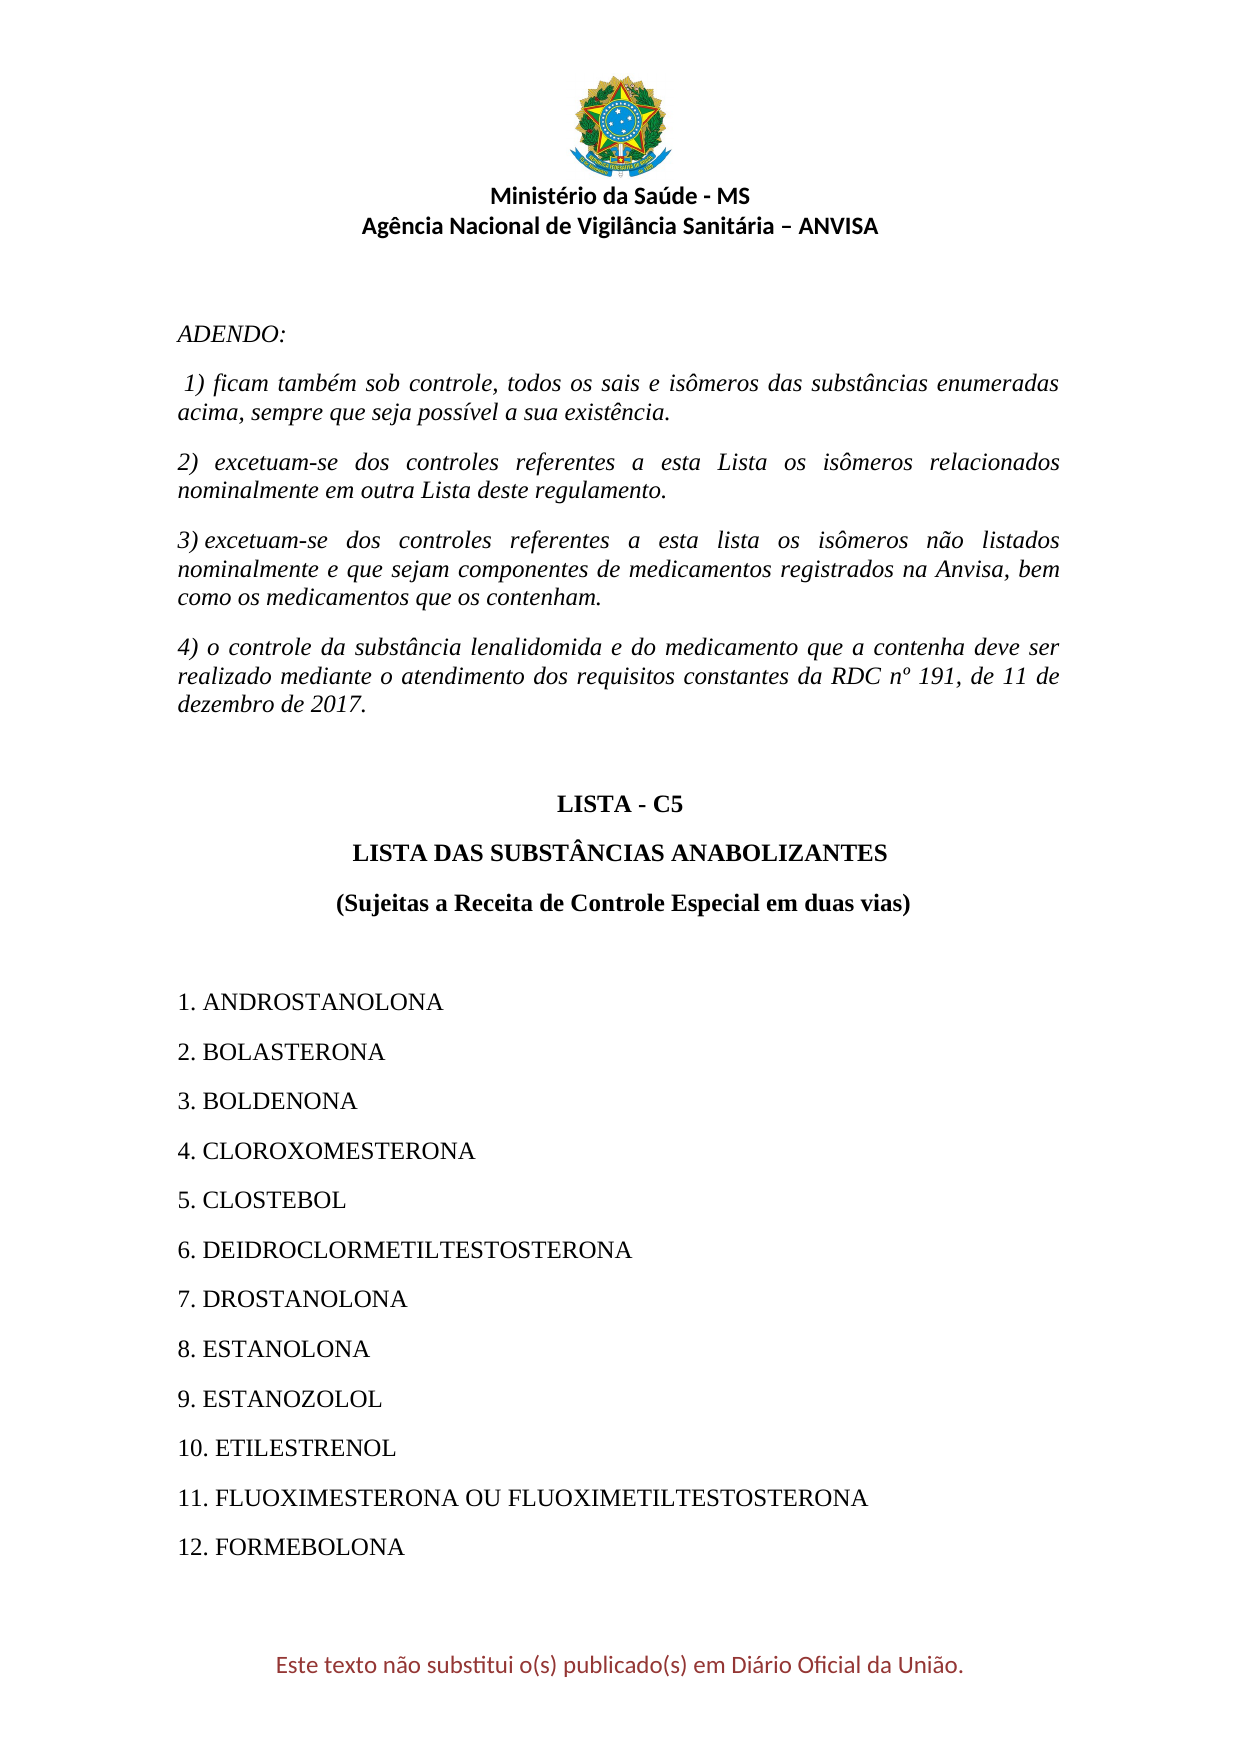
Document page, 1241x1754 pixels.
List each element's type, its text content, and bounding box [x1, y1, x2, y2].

picture [566, 73, 674, 180]
text 7. DROSTANOLONA [177, 1284, 1063, 1313]
text (Sujeitas a Receita de Controle Especial em duas vias) [177, 888, 1063, 917]
text 10. ETILESTRENOL [177, 1433, 1063, 1462]
text 4. CLOROXOMESTERONA [177, 1136, 1063, 1164]
text 2) excetuam-se dos controles referentes a esta Lista os isômeros relacionados nominalmente em outra Lista deste regulamento. [177, 447, 1063, 504]
text 8. ESTANOLONA [177, 1334, 1063, 1363]
text 1) ficam também sob controle, todos os sais e isômeros das substâncias enumeradas acima, sempre que seja possível a sua existência. [177, 368, 1063, 426]
text 5. CLOSTEBOL [177, 1185, 1063, 1214]
text LISTA - C5 [177, 789, 1063, 817]
text LISTA DAS SUBSTÂNCIAS ANABOLIZANTES [177, 838, 1063, 867]
text ADENDO: [177, 319, 1063, 347]
text 1. ANDROSTANOLONA [177, 987, 1063, 1016]
text 3. BOLDENONA [177, 1086, 1063, 1115]
text 3) excetuam-se dos controles referentes a esta lista os isômeros não listados nominalmente e que sejam componentes de medicamentos registrados na Anvisa, bem como os medicamentos que os contenham. [177, 525, 1063, 611]
text 6. DEIDROCLORMETILTESTOSTERONA [177, 1235, 1063, 1264]
text 12. FORMEBOLONA [177, 1532, 1063, 1561]
text 4) o controle da substância lenalidomida e do medicamento que a contenha deve ser realizado mediante o atendimento dos requisitos constantes da RDC nº 191, de 11 de dezembro de 2017. [177, 632, 1063, 718]
text 2. BOLASTERONA [177, 1037, 1063, 1065]
text 9. ESTANOZOLOL [177, 1384, 1063, 1412]
text 11. FLUOXIMESTERONA OU FLUOXIMETILTESTOSTERONA [177, 1483, 1063, 1512]
